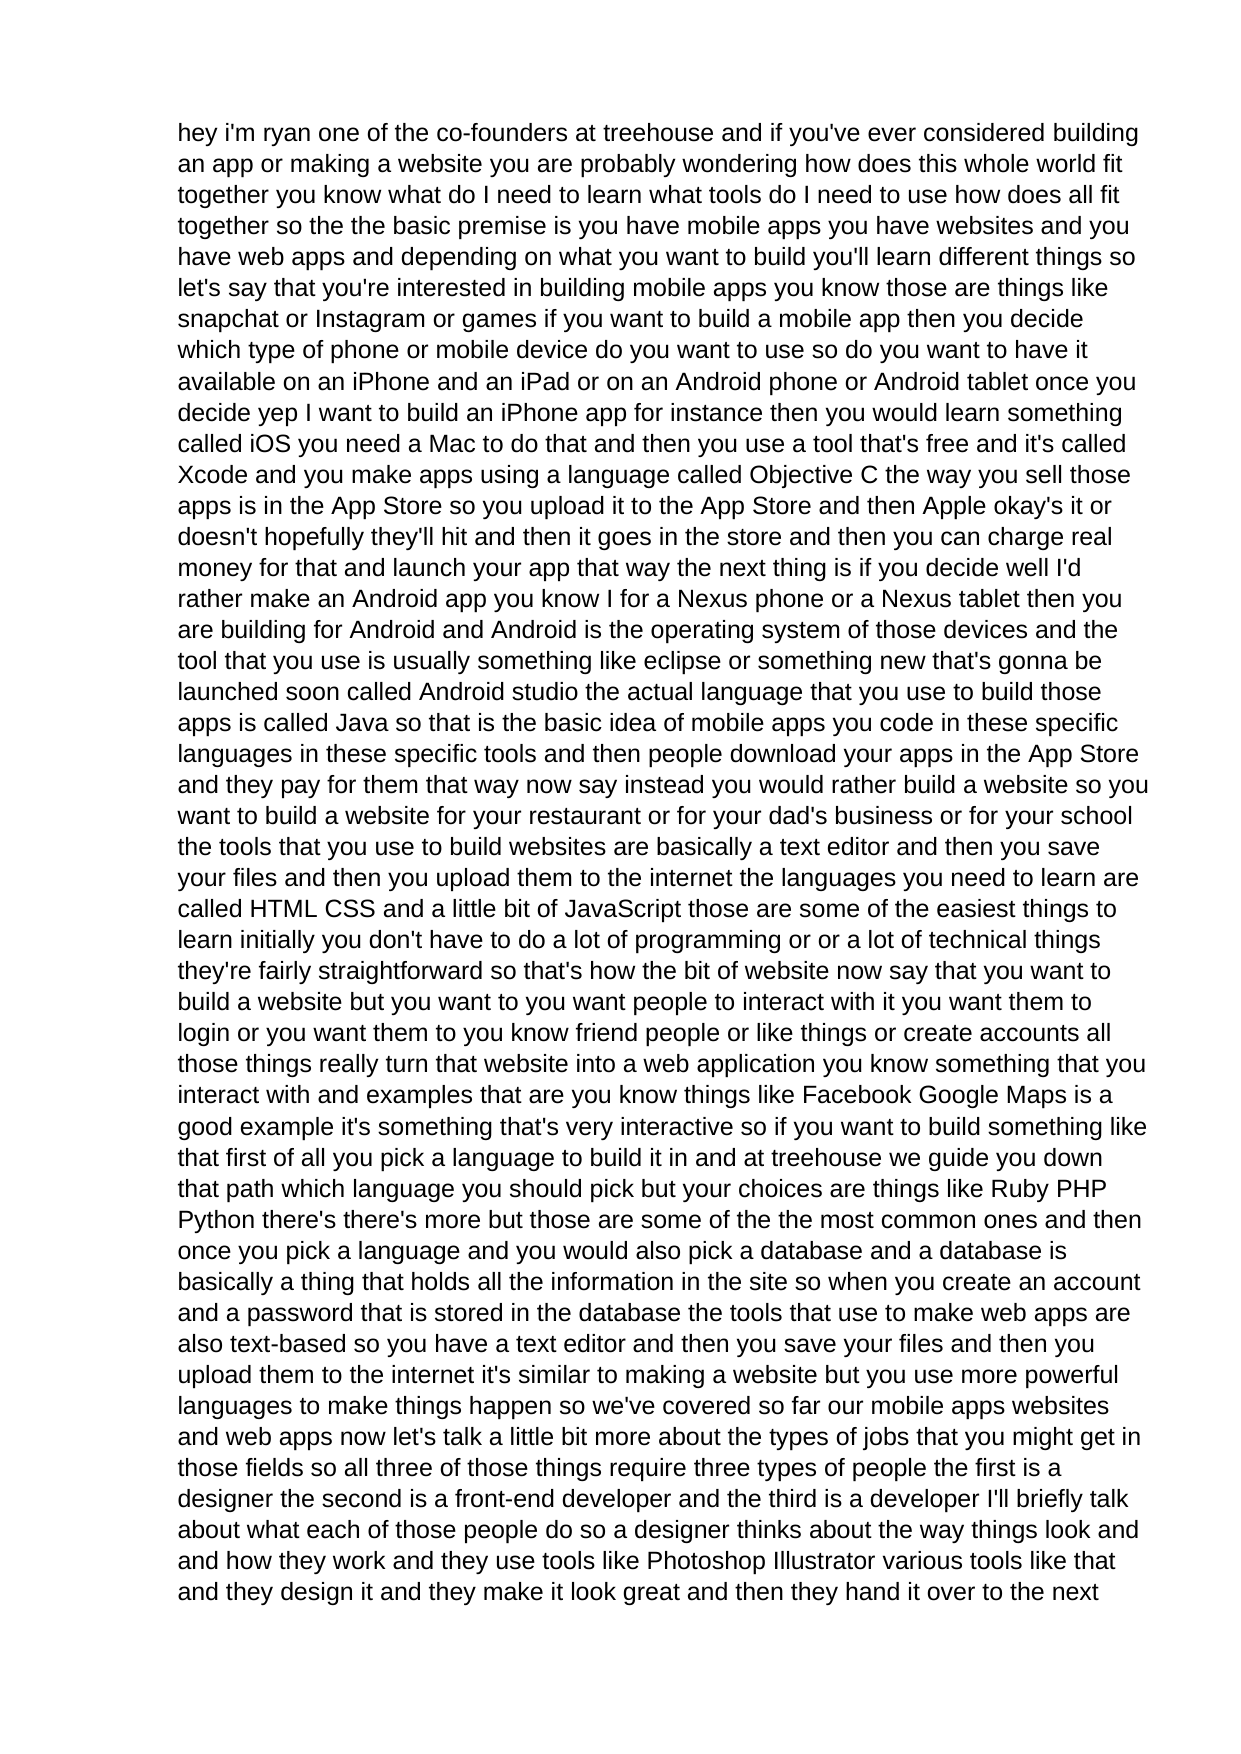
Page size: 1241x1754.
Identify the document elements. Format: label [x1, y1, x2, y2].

text [177, 118, 1152, 1606]
